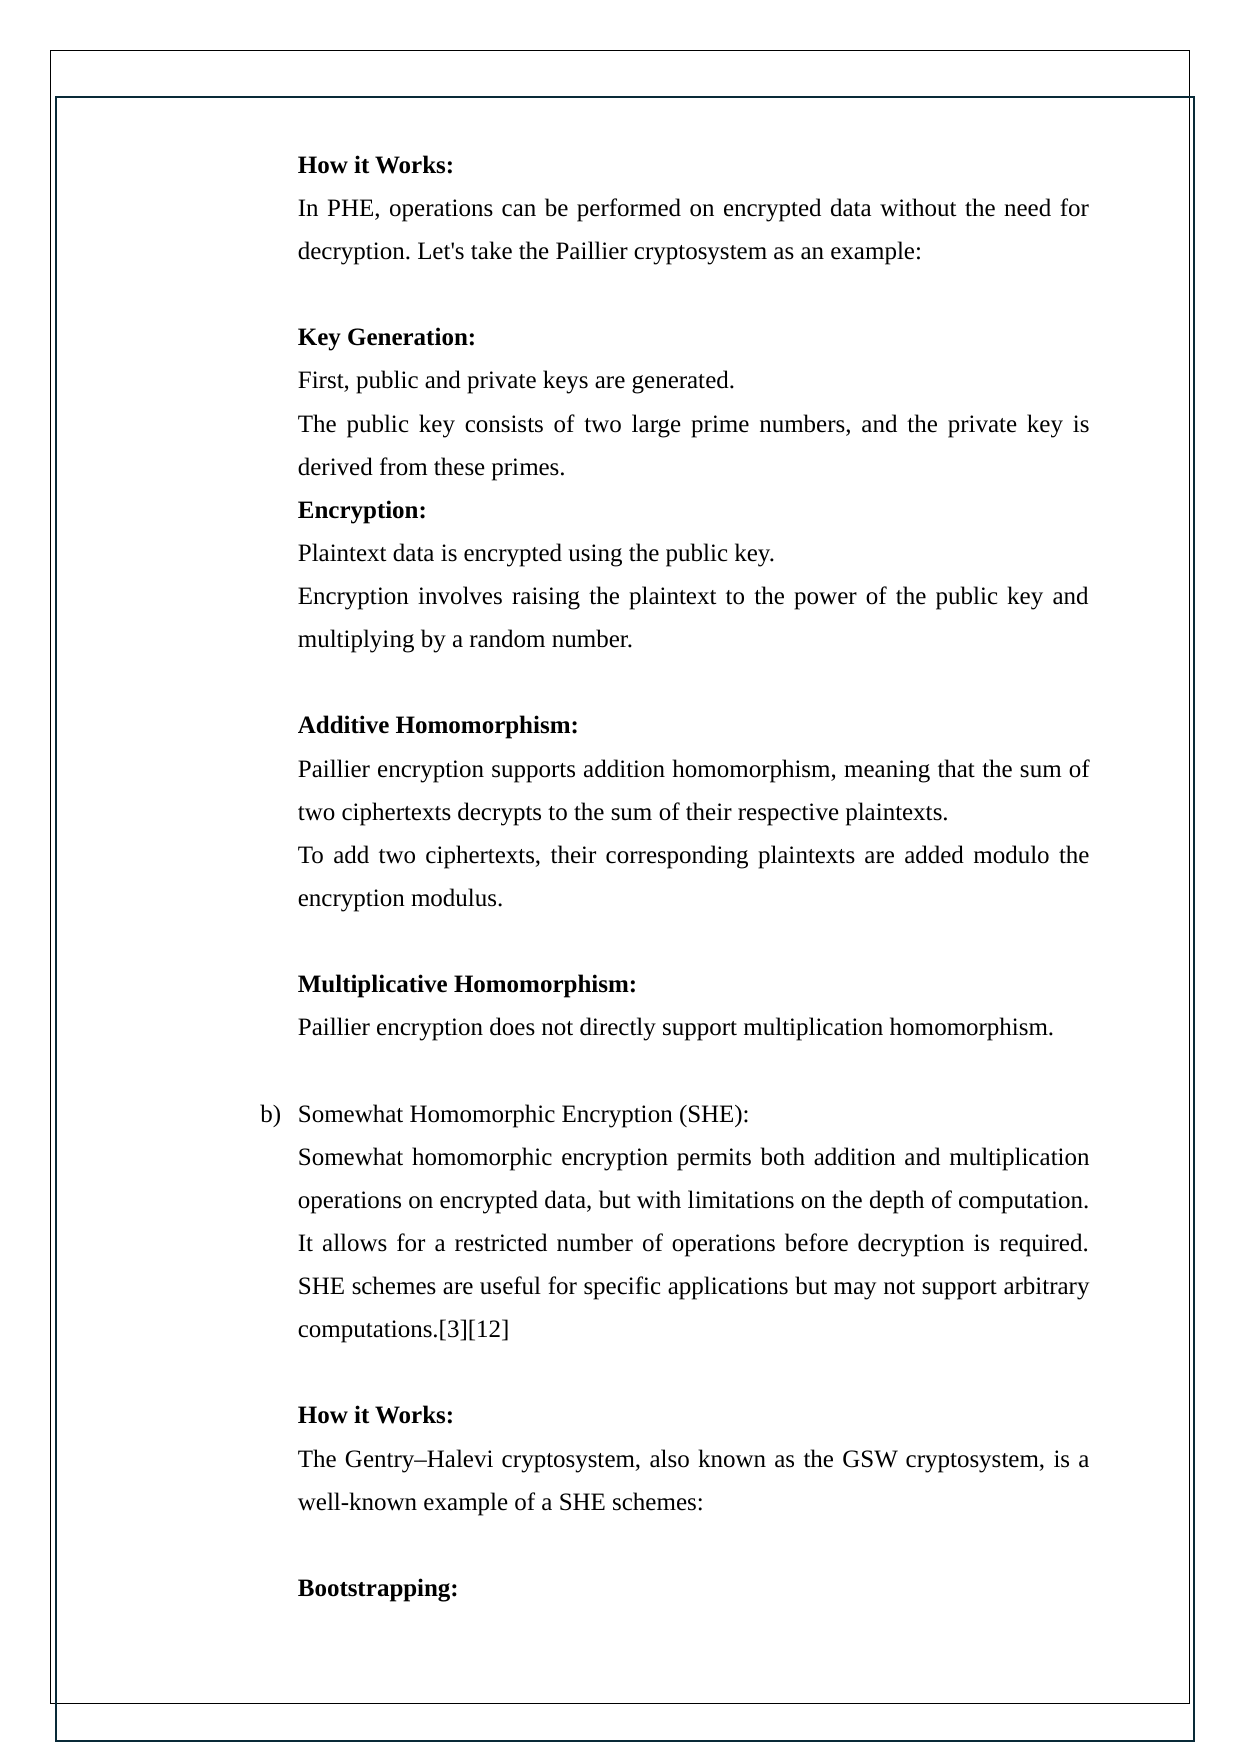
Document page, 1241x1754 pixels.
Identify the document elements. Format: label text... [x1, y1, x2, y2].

list Additive Homomorphism: [298, 711, 1090, 739]
list To add two ciphertexts, their corresponding plaintexts are added modulo the encryption modulus. [298, 840, 1090, 912]
list Bootstrapping: [298, 1573, 1090, 1602]
list Somewhat Homomorphic Encryption (SHE): [260, 1099, 1090, 1127]
list First, public and private keys are generated. [298, 366, 1090, 394]
list Encryption involves raising the plaintext to the power of the public key and multiplying by a random number. [298, 581, 1090, 653]
list Somewhat homomorphic encryption permits both addition and multiplication operations on encrypted data, but with limitations on the depth of computation. It allows for a restricted number of operations before decryption is required. SHE schemes are useful for specific applications but may not support arbitrary computations.[3][12] [298, 1142, 1090, 1343]
list Paillier encryption does not directly support multiplication homomorphism. [298, 1012, 1090, 1041]
list Encryption: [298, 495, 1090, 524]
list In PHE, operations can be performed on encrypted data without the need for decryption. Let's take the Paillier cryptosystem as an example: [298, 193, 1090, 265]
list The Gentry–Halevi cryptosystem, also known as the GSW cryptosystem, is a well-known example of a SHE schemes: [298, 1444, 1090, 1516]
list How it Works: [298, 1401, 1090, 1429]
list Plaintext data is encrypted using the public key. [298, 538, 1090, 567]
list Multiplicative Homomorphism: [298, 969, 1090, 998]
list How it Works: [298, 150, 1090, 179]
list Key Generation: [298, 322, 1090, 351]
list The public key consists of two large prime numbers, and the private key is derived from these primes. [298, 409, 1090, 481]
list Paillier encryption supports addition homomorphism, meaning that the sum of two ciphertexts decrypts to the sum of their respective plaintexts. [298, 754, 1090, 826]
